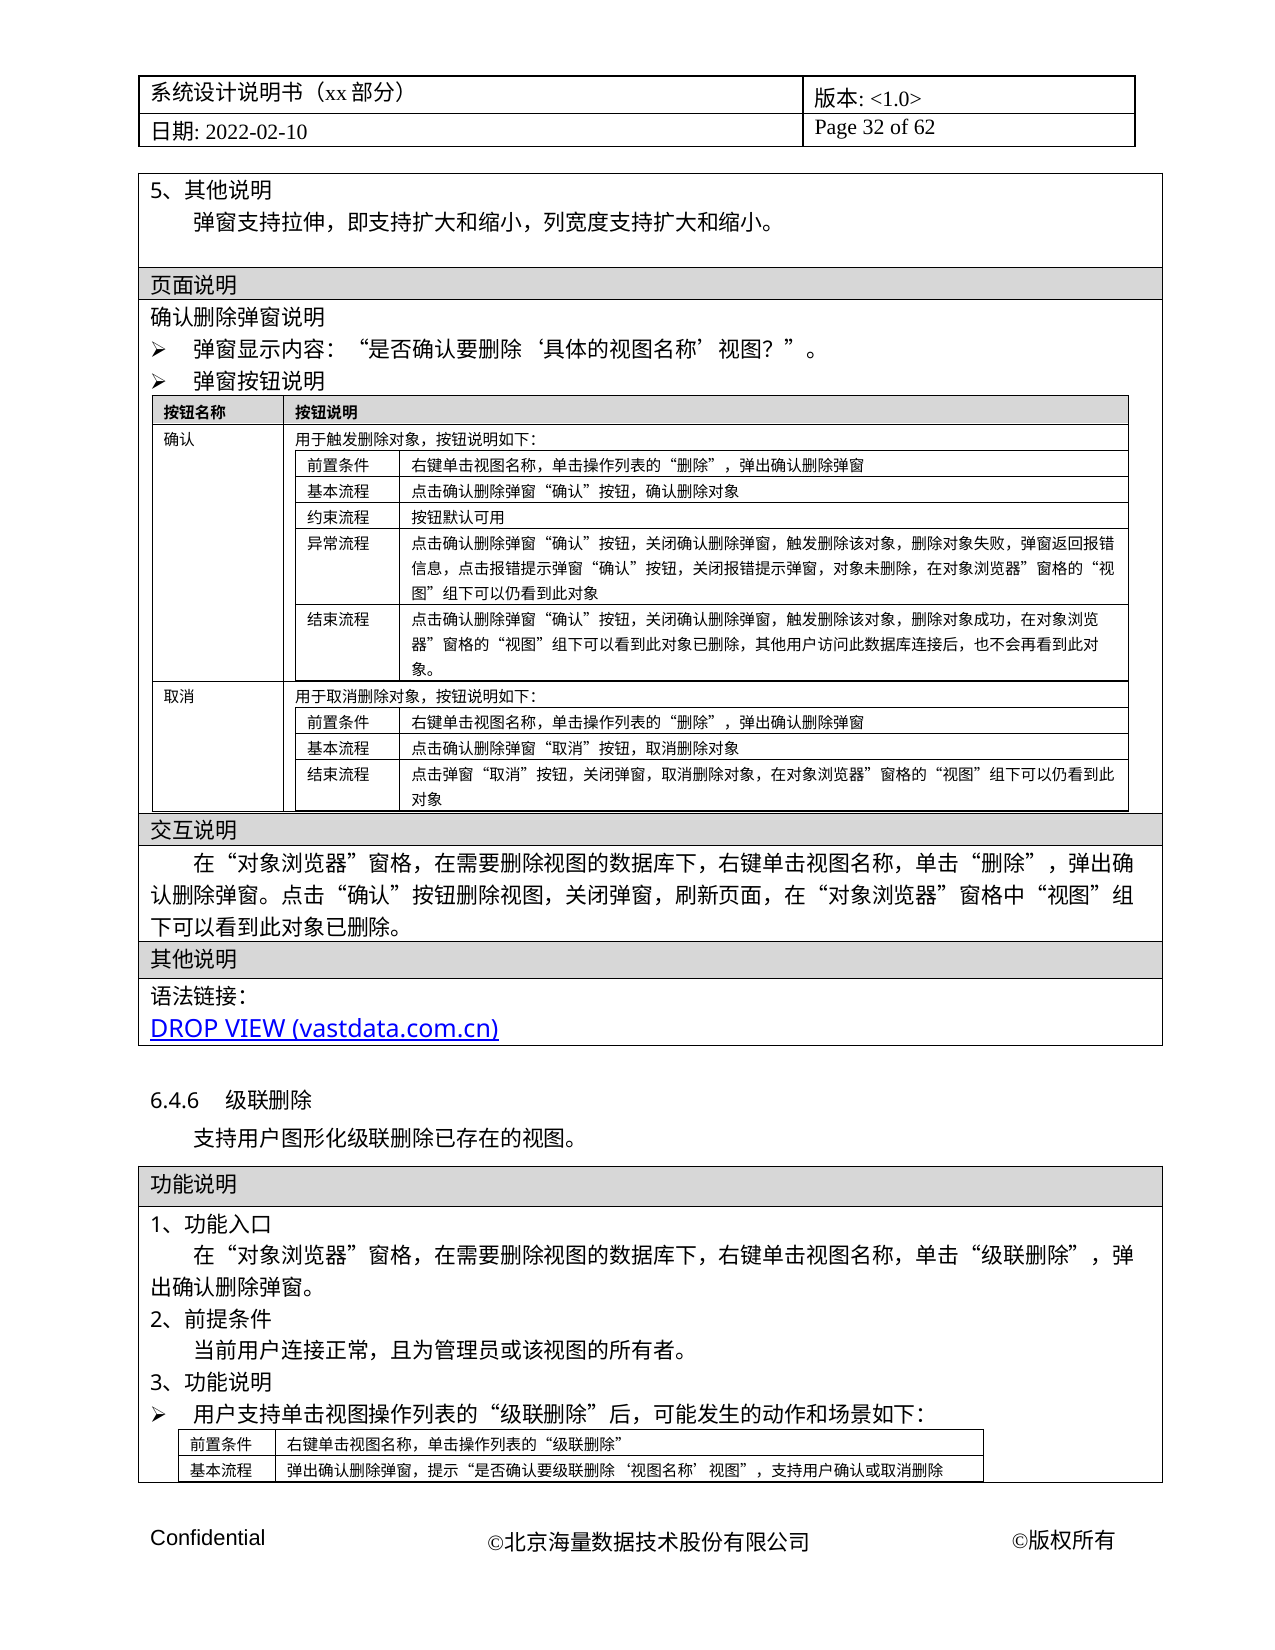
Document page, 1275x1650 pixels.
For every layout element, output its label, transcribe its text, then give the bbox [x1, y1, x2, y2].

table_header 功能说明 [139, 1167, 1162, 1206]
table_cell 语法链接： DROP VIEW (vastdata.com.cn) [139, 979, 1162, 1044]
table_cell 交互说明 [139, 814, 1162, 845]
table_cell 确认删除弹窗说明 弹窗显示内容：“是否确认要删除‘具体的视图名称’视图？”。 弹窗按钮说明 [139, 300, 1162, 812]
table_cell 页面说明 [139, 268, 1162, 299]
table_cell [139, 174, 1162, 267]
subtitle 级联删除 [150, 1083, 1125, 1115]
table_cell 在“对象浏览器”窗格，在需要删除视图的数据库下，右键单击视图名称，单击“删除”，弹出确认删除弹窗。点击“确认”按钮删除视图，关闭弹窗，刷新页面，在“对象浏览器”窗格中“视图”组下可以看到此对象已删除。 [139, 846, 1162, 941]
table_cell 其他说明 [139, 942, 1162, 978]
text 支持用户图形化级联删除已存在的视图。 [150, 1121, 1125, 1153]
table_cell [139, 1207, 1162, 1482]
